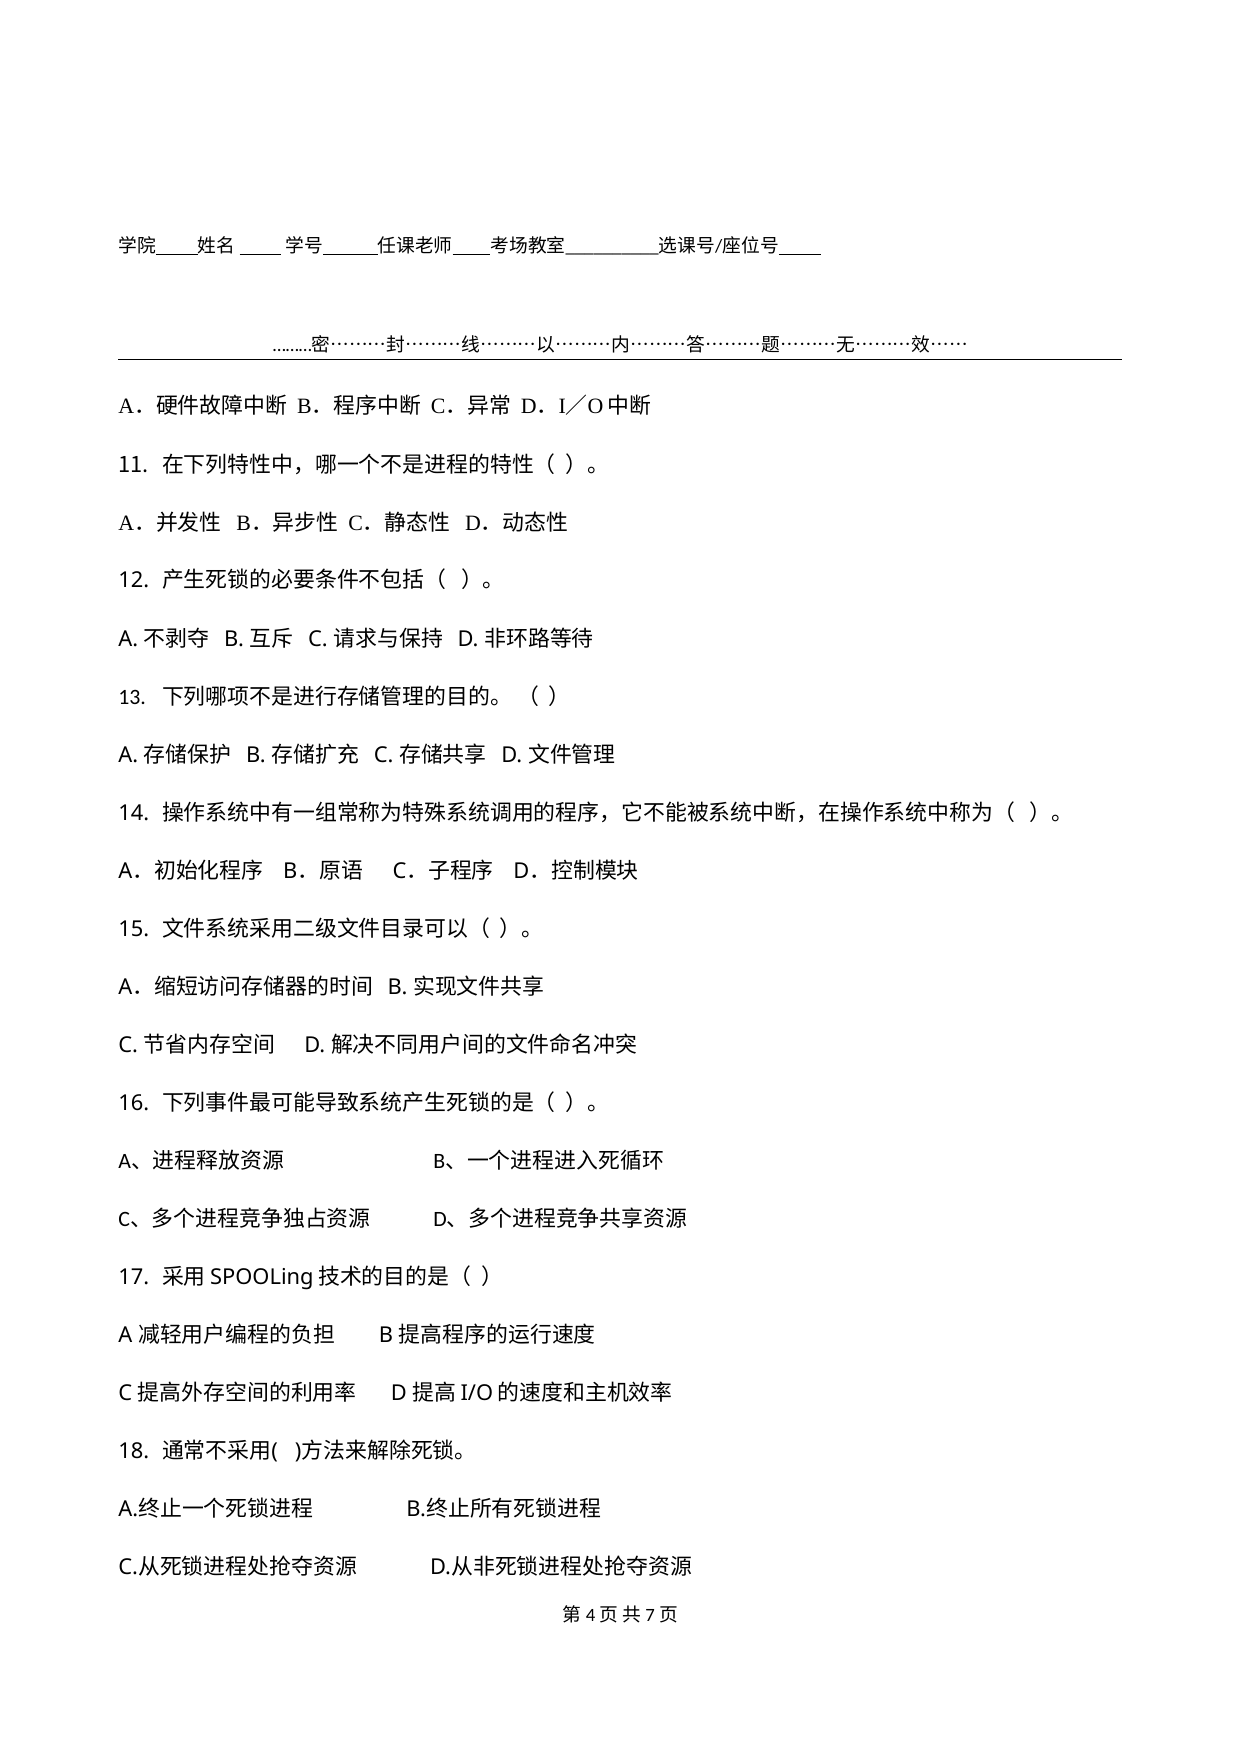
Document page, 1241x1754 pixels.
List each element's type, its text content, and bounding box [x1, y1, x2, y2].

list 采用SPOOLing技术的目的是（ ） [118, 1258, 1122, 1291]
list 通常不采用( )方法来解除死锁。 [118, 1432, 1122, 1465]
text C 提高外存空间的利用率 D 提高I/O的速度和主机效率 [118, 1374, 1122, 1407]
text A.终止一个死锁进程 B.终止所有死锁进程 [118, 1491, 1122, 1523]
text A、进程释放资源 B、一个进程进入死循环 [118, 1142, 1122, 1175]
list 产生死锁的必要条件不包括（ ）。 [118, 562, 1122, 595]
text A. 存储保护 B. 存储扩充 C. 存储共享 D. 文件管理 [118, 736, 1122, 769]
text C、多个进程竞争独占资源 D、多个进程竞争共享资源 [118, 1200, 1122, 1233]
text A．并发性 B．异步性 C．静态性 D．动态性 [118, 504, 1122, 537]
text A．硬件故障中断 B．程序中断 C．异常 D．I／O中断 [118, 388, 1122, 421]
list 下列哪项不是进行存储管理的目的。 （ ） [118, 678, 1122, 711]
list 下列事件最可能导致系统产生死锁的是（ ）。 [118, 1084, 1122, 1117]
list 文件系统采用二级文件目录可以（ ）。 [118, 910, 1122, 943]
text C.从死锁进程处抢夺资源 D.从非死锁进程处抢夺资源 [118, 1548, 1122, 1581]
text A．初始化程序 B．原语 C．子程序 D．控制模块 [118, 852, 1122, 885]
list 在下列特性中，哪一个不是进程的特性（ ）。 [118, 446, 1122, 479]
text A. 不剥夺 B. 互斥 C. 请求与保持 D. 非环路等待 [118, 620, 1122, 653]
text C. 节省内存空间 D. 解决不同用户间的文件命名冲突 [118, 1026, 1122, 1059]
text A．缩短访问存储器的时间 B. 实现文件共享 [118, 968, 1122, 1001]
text A 减轻用户编程的负担 B 提高程序的运行速度 [118, 1316, 1122, 1349]
list 操作系统中有一组常称为特殊系统调用的程序，它不能被系统中断，在操作系统中称为（ ）。 [118, 794, 1122, 827]
